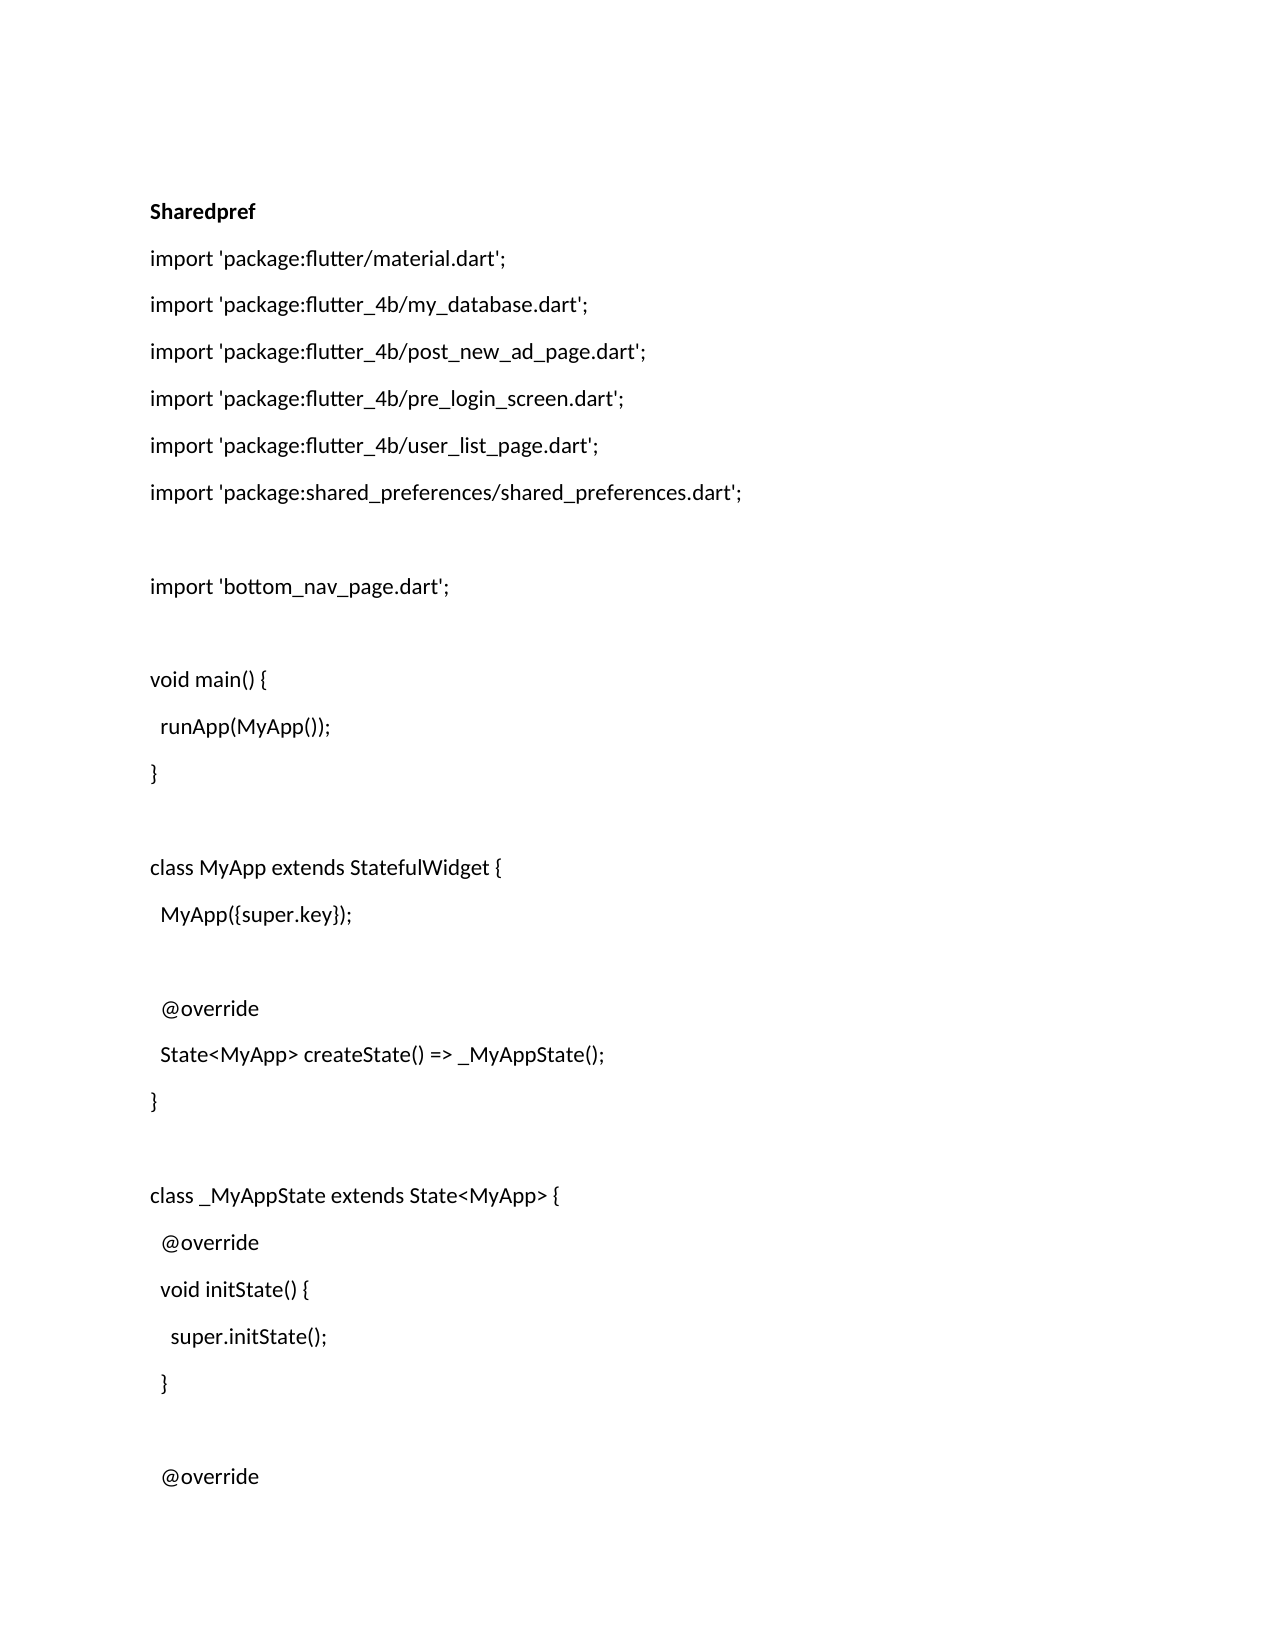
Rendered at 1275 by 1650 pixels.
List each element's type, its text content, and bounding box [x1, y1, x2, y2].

text } [150, 1369, 1125, 1397]
text MyApp({super.key}); [150, 900, 1125, 928]
text import 'bottom_nav_page.dart'; [150, 572, 1125, 600]
text class _MyAppState extends State<MyApp> { [150, 1181, 1125, 1209]
text void initState() { [150, 1275, 1125, 1303]
text super.initState(); [150, 1322, 1125, 1350]
text import 'package:shared_preferences/shared_preferences.dart'; [150, 478, 1125, 506]
text } [150, 759, 1125, 787]
text State<MyApp> createState() => _MyAppState(); [150, 1041, 1125, 1069]
text runApp(MyApp()); [150, 712, 1125, 741]
text import 'package:flutter_4b/my_database.dart'; [150, 291, 1125, 319]
text import 'package:flutter_4b/pre_login_screen.dart'; [150, 384, 1125, 412]
text import 'package:flutter/material.dart'; [150, 244, 1125, 272]
text @override [150, 994, 1125, 1022]
text void main() { [150, 666, 1125, 694]
text class MyApp extends StatefulWidget { [150, 853, 1125, 881]
text } [150, 1087, 1125, 1116]
text import 'package:flutter_4b/post_new_ad_page.dart'; [150, 337, 1125, 366]
text import 'package:flutter_4b/user_list_page.dart'; [150, 431, 1125, 459]
text @override [150, 1228, 1125, 1256]
text Sharedpref [150, 197, 1125, 225]
text @override [150, 1462, 1125, 1491]
